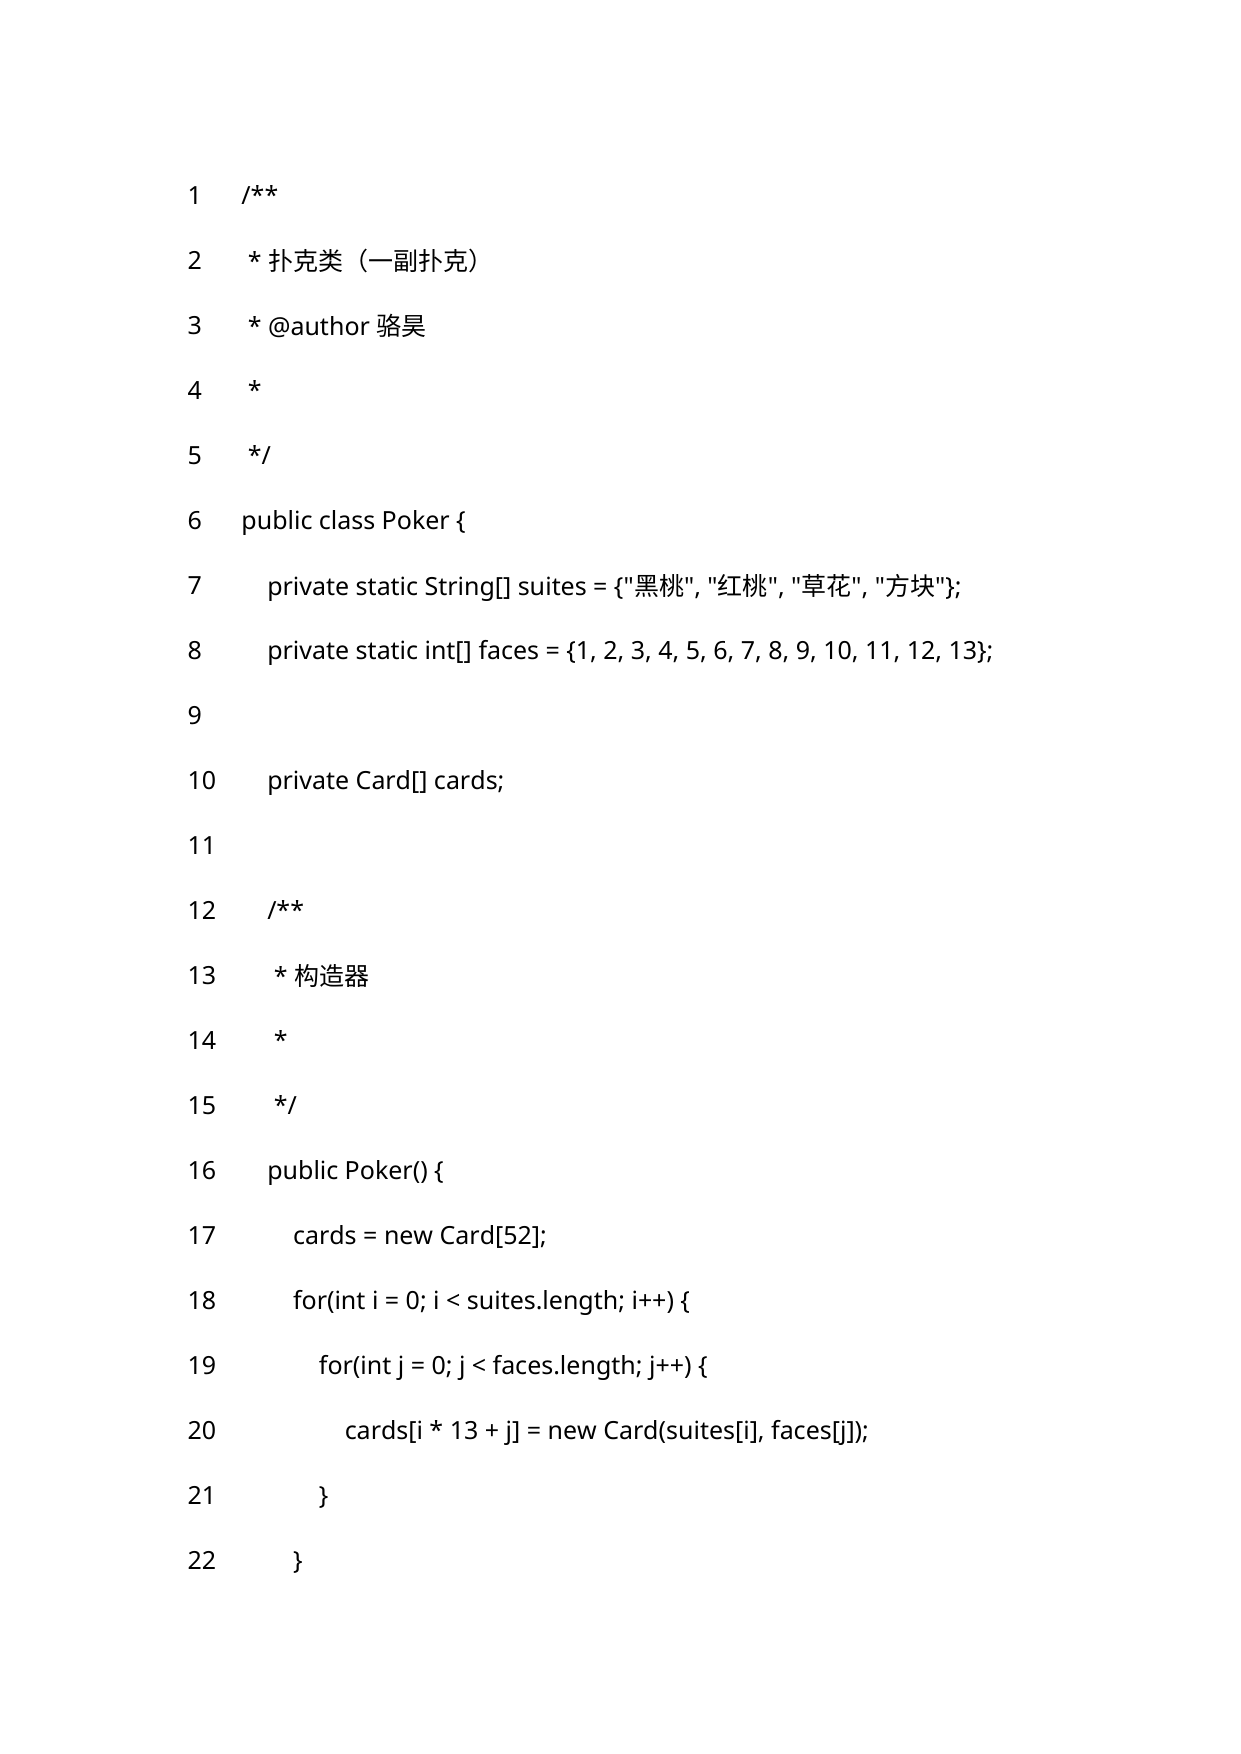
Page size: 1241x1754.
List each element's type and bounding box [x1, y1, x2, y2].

table_header [241, 162, 1156, 1592]
table_header [188, 162, 241, 1592]
